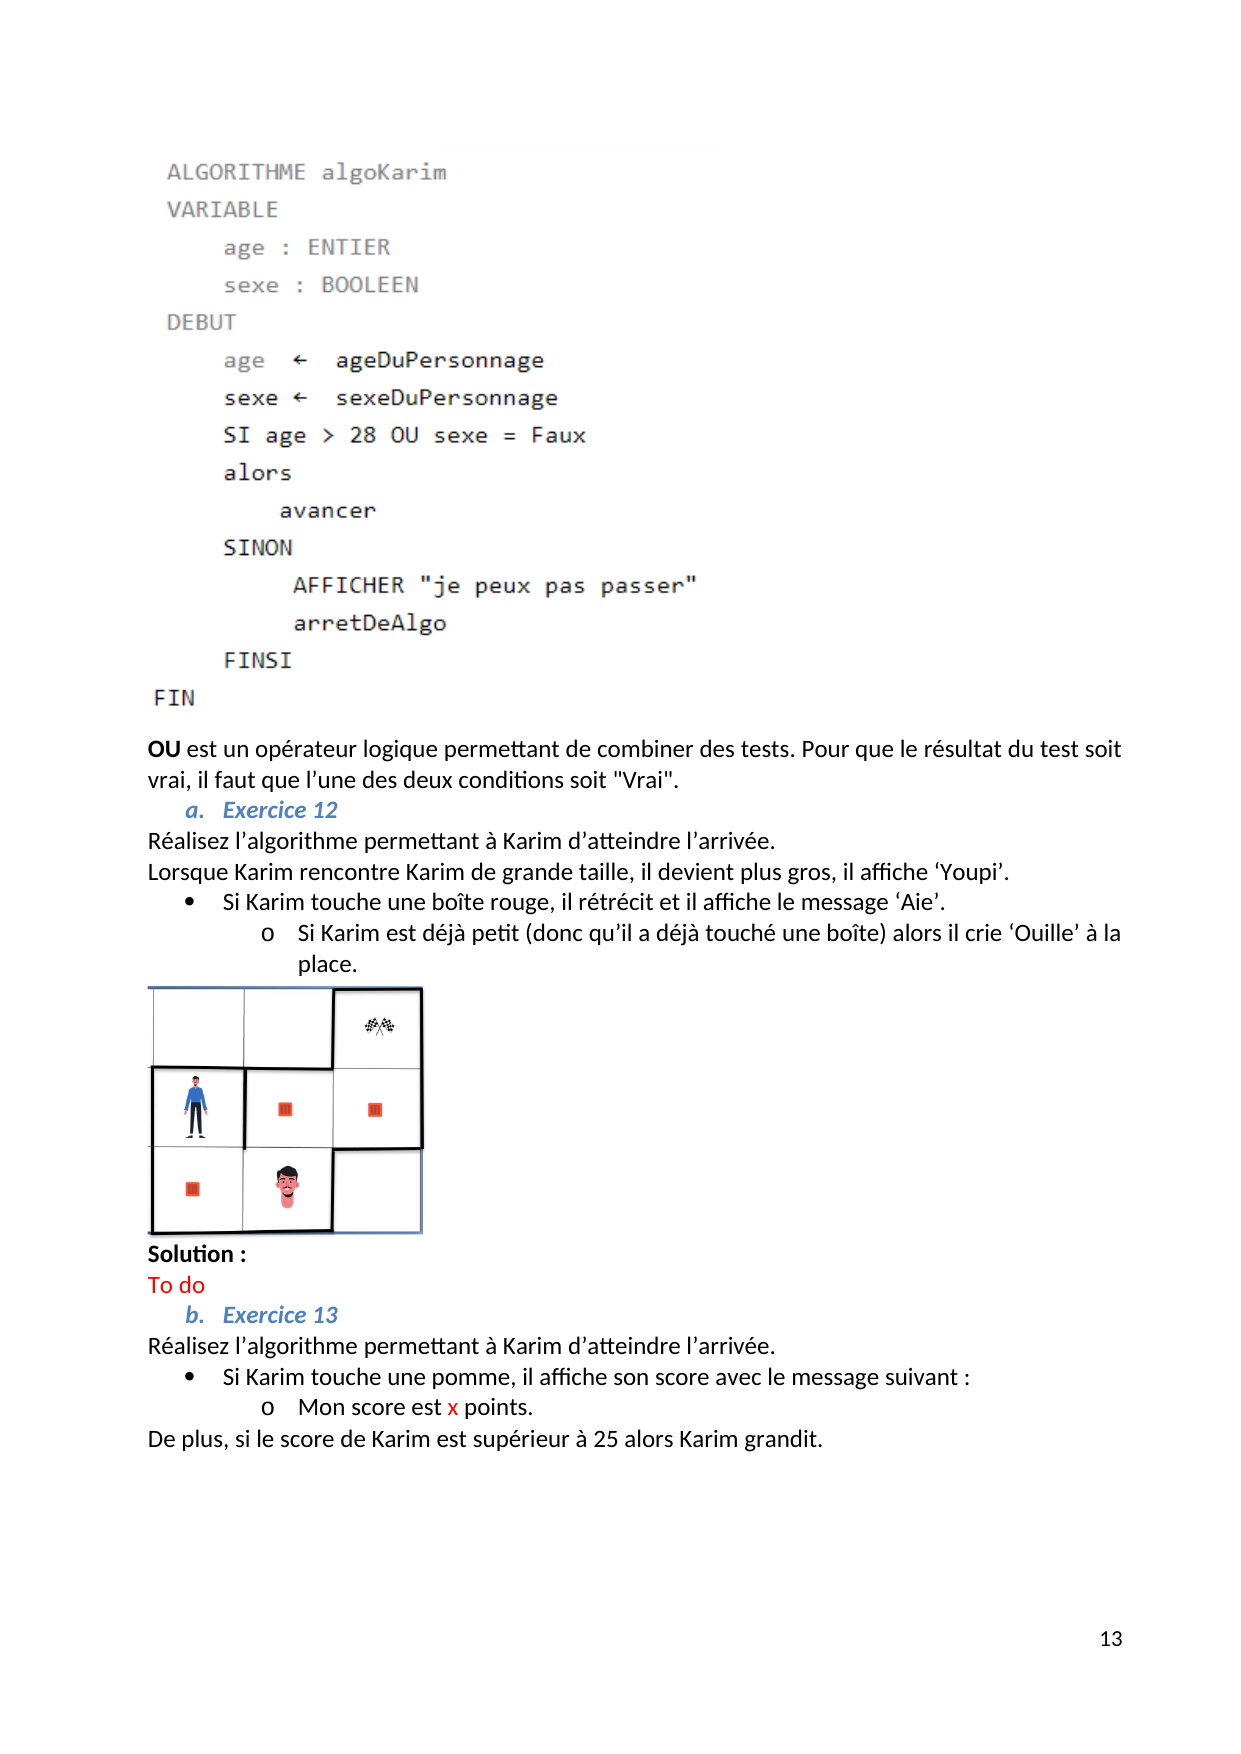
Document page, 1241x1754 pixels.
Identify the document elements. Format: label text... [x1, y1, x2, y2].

picture [147, 147, 726, 734]
text Lorsque Karim rencontre Karim de grande taille, il devient plus gros, il affiche ‘Youpi’. [148, 856, 1122, 886]
text Réalisez l’algorithme permettant à Karim d’atteindre l’arrivée. [148, 1330, 1122, 1361]
list Mon score est x points. [260, 1391, 1122, 1423]
list Si Karim touche une boîte rouge, il rétrécit et il affiche le message ‘Aie’. [185, 886, 1122, 917]
text OU est un opérateur logique permettant de combiner des tests. Pour que le résultat du test soit vrai, il faut que l’une des deux conditions soit "Vrai". [148, 733, 1122, 794]
text To do [148, 1269, 1122, 1299]
text Solution : [148, 1238, 1122, 1269]
subtitle Exercice 12 [185, 794, 1122, 825]
text De plus, si le score de Karim est supérieur à 25 alors Karim grandit. [148, 1423, 1122, 1453]
picture [147, 978, 428, 1239]
list Si Karim touche une pomme, il affiche son score avec le message suivant : [185, 1361, 1122, 1391]
text Réalisez l’algorithme permettant à Karim d’atteindre l’arrivée. [148, 825, 1122, 856]
subtitle Exercice 13 [185, 1299, 1122, 1330]
list Si Karim est déjà petit (donc qu’il a déjà touché une boîte) alors il crie ‘Ouille’ à la place. [260, 917, 1122, 979]
